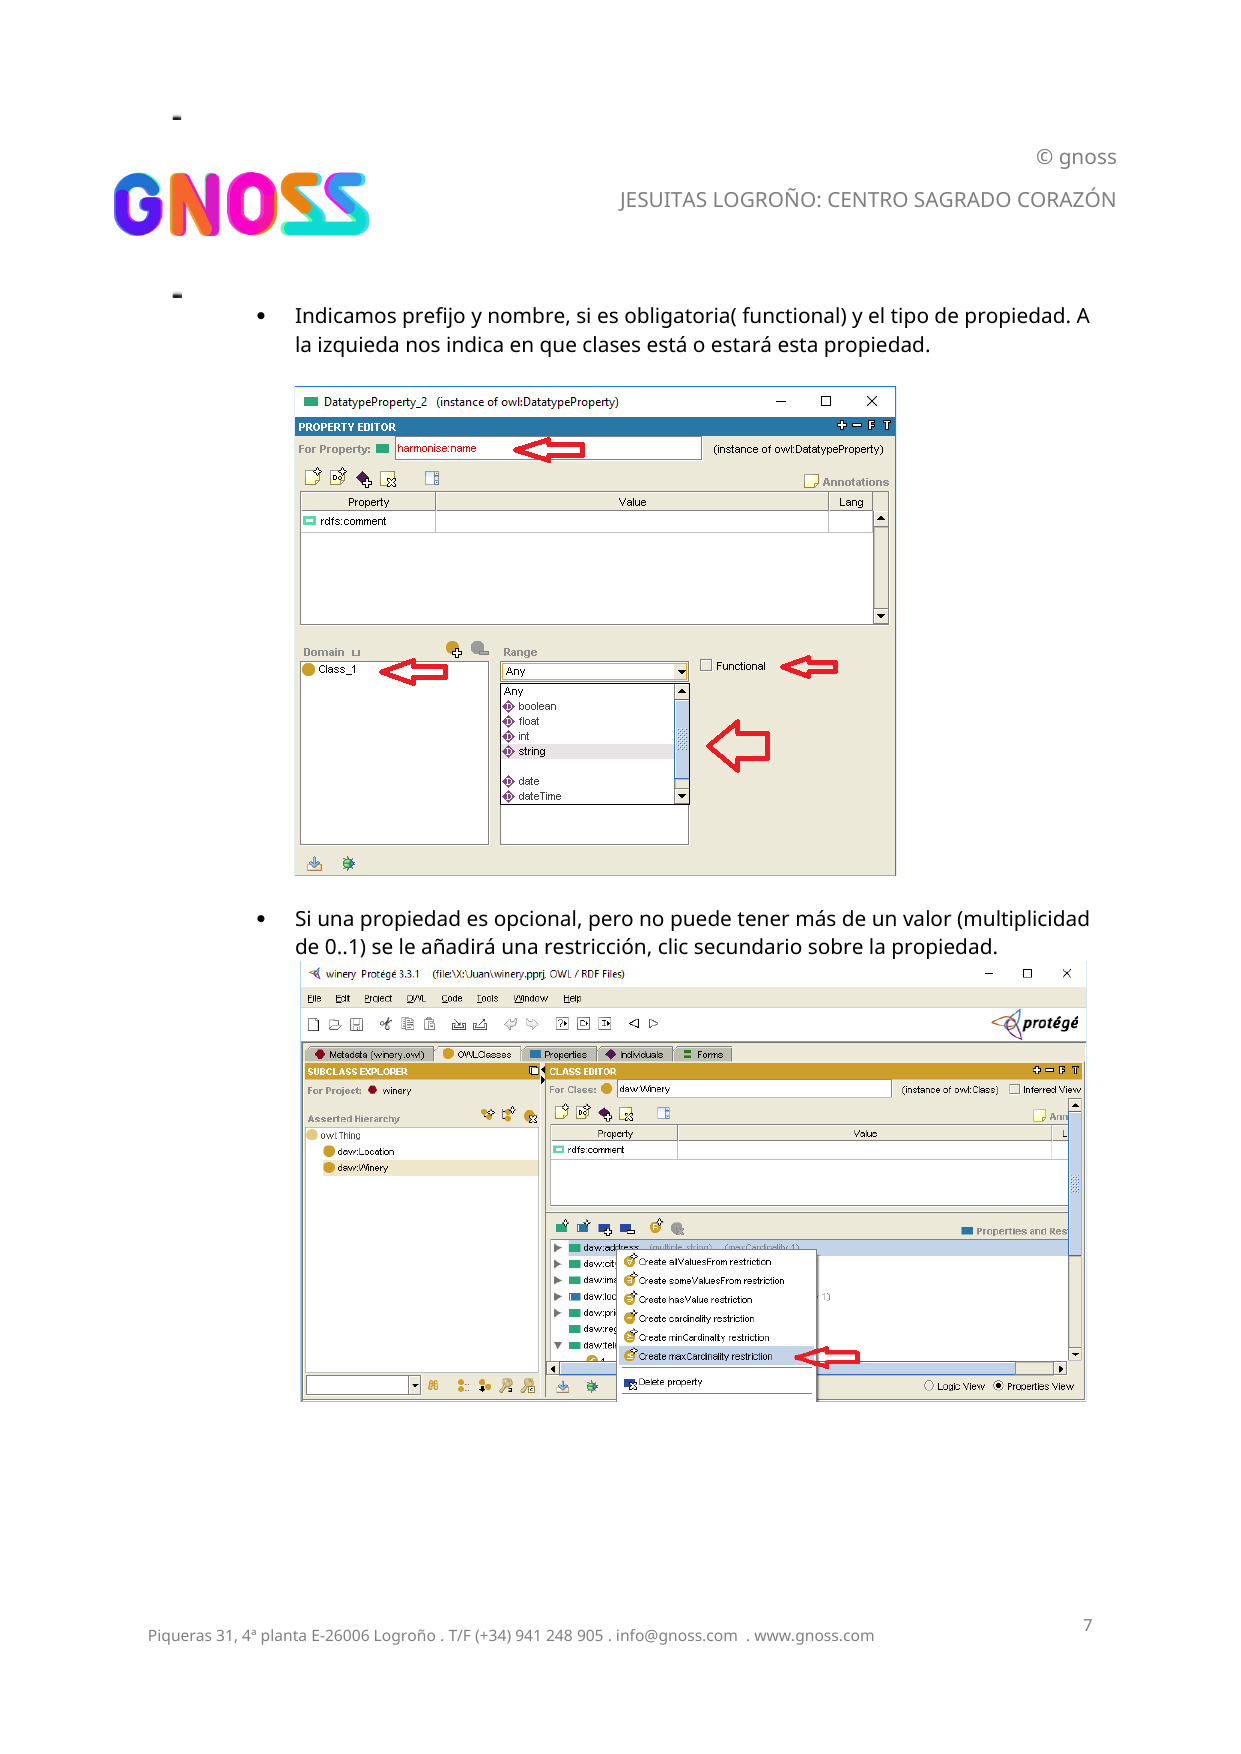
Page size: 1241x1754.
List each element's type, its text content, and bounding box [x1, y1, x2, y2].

list Si una propiedad es opcional, pero no puede tener más de un valor (multiplicidad de 0..1) se le añadirá una restricción, clic secundario sobre la propiedad. [257, 904, 1092, 961]
picture [300, 961, 1087, 1402]
picture [172, 290, 182, 298]
picture [113, 172, 370, 236]
picture [172, 113, 182, 120]
list Indicamos prefijo y nombre, si es obligatoria( functional) y el tipo de propiedad. A la izquieda nos indica en que clases está o estará esta propiedad. [257, 301, 1092, 358]
picture [294, 386, 897, 876]
